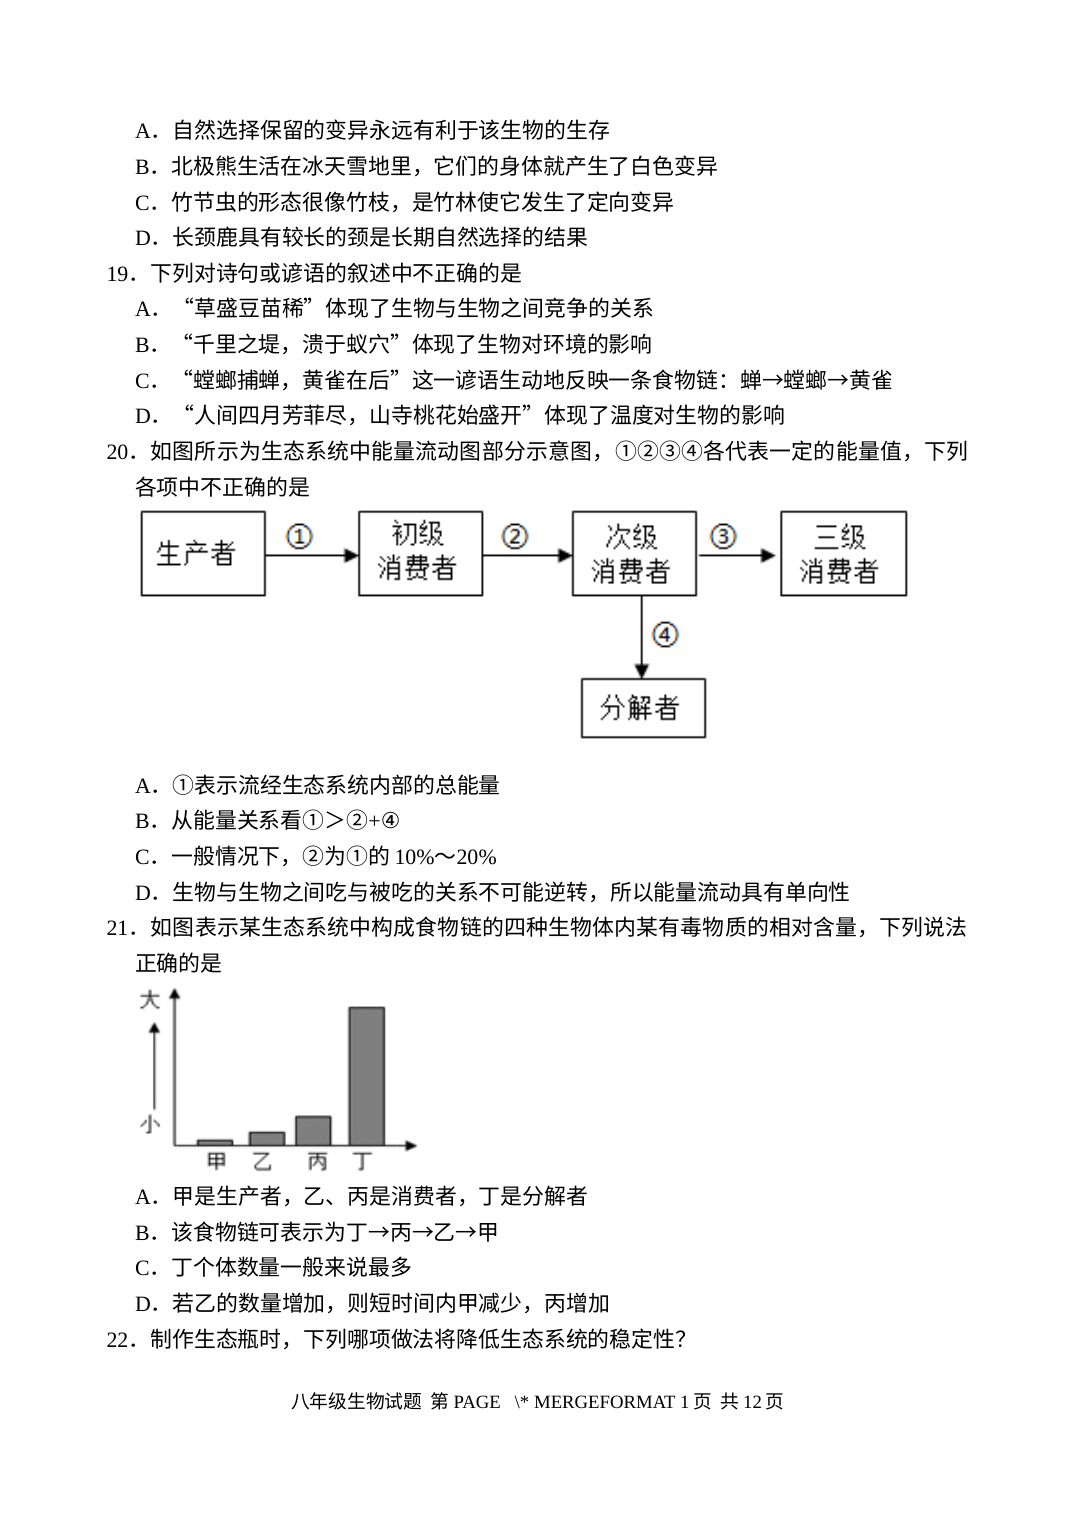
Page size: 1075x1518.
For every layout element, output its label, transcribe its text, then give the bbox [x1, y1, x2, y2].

text D．生物与生物之间吃与被吃的关系不可能逆转，所以能量流动具有单向性 [106, 874, 968, 907]
text C．“螳螂捕蝉，黄雀在后”这一谚语生动地反映一条食物链：蝉→螳螂→黄雀 [106, 362, 968, 395]
text C．一般情况下，②为①的10%～20% [106, 839, 968, 871]
text C．竹节虫的形态很像竹枝，是竹林使它发生了定向变异 [106, 184, 968, 217]
text 22．制作生态瓶时，下列哪项做法将降低生态系统的稳定性？ [106, 1321, 968, 1354]
text A．“草盛豆苗稀”体现了生物与生物之间竞争的关系 [106, 291, 968, 323]
text 21．如图表示某生态系统中构成食物链的四种生物体内某有毒物质的相对含量，下列说法正确的是 [106, 910, 968, 978]
text B．“千里之堤，溃于蚁穴”体现了生物对环境的影响 [106, 327, 968, 359]
text D．“人间四月芳菲尽，山寺桃花始盛开”体现了温度对生物的影响 [106, 398, 968, 430]
picture [134, 981, 423, 1176]
text D．若乙的数量增加，则短时间内甲减少，丙增加 [106, 1286, 968, 1318]
text B．该食物链可表示为丁→丙→乙→甲 [106, 1214, 968, 1247]
text A．①表示流经生态系统内部的总能量 [106, 767, 968, 800]
text B．从能量关系看①＞②+④ [106, 803, 968, 836]
text 20．如图所示为生态系统中能量流动图部分示意图，①②③④各代表一定的能量值，下列各项中不正确的是 [106, 433, 968, 502]
text 19．下列对诗句或谚语的叙述中不正确的是 [106, 255, 968, 288]
text C．丁个体数量一般来说最多 [106, 1250, 968, 1282]
picture [134, 505, 913, 744]
text B．北极熊生活在冰天雪地里，它们的身体就产生了白色变异 [106, 148, 968, 181]
text A．自然选择保留的变异永远有利于该生物的生存 [106, 113, 968, 145]
text D．长颈鹿具有较长的颈是长期自然选择的结果 [106, 220, 968, 252]
text A．甲是生产者，乙、丙是消费者，丁是分解者 [106, 1179, 968, 1211]
